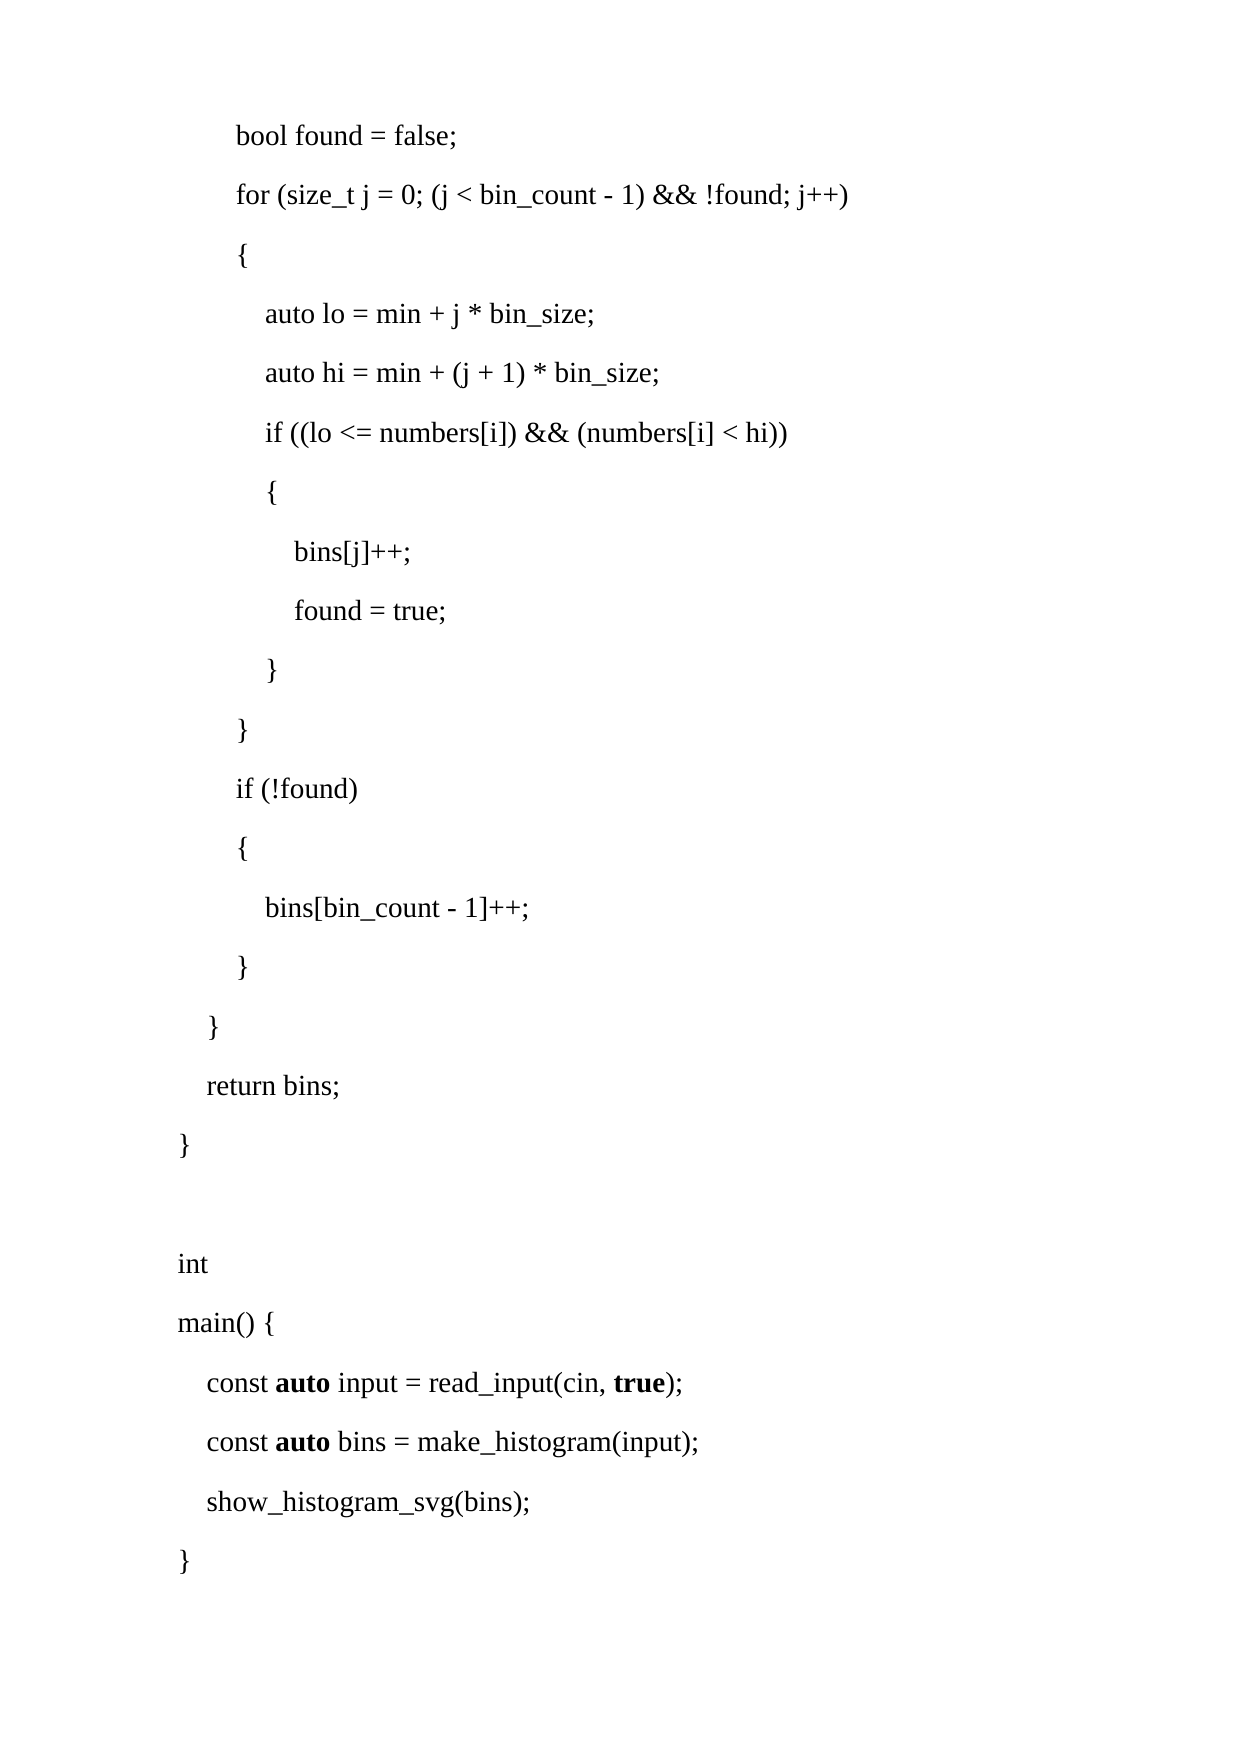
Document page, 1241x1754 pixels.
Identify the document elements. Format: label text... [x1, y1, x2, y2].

text const auto input = read_input(cin, true); [177, 1365, 1152, 1398]
text } [177, 1543, 1152, 1577]
text } [177, 712, 1152, 745]
text bins[bin_count - 1]++; [177, 890, 1152, 923]
text auto lo = min + j * bin_size; [177, 296, 1152, 330]
text } [177, 949, 1152, 983]
text { [177, 237, 1152, 270]
text main() { [177, 1306, 1152, 1339]
text if (!found) [177, 771, 1152, 805]
text if ((lo <= numbers[i]) && (numbers[i] < hi)) [177, 415, 1152, 448]
text } [177, 1127, 1152, 1161]
text bool found = false; [177, 118, 1152, 152]
text return bins; [177, 1068, 1152, 1102]
text const auto bins = make_histogram(input); [177, 1424, 1152, 1458]
text { [177, 831, 1152, 864]
text for (size_t j = 0; (j < bin_count - 1) && !found; j++) [177, 177, 1152, 211]
text auto hi = min + (j + 1) * bin_size; [177, 356, 1152, 389]
text } [177, 1009, 1152, 1042]
text found = true; [177, 593, 1152, 627]
text bins[j]++; [177, 534, 1152, 567]
text int [177, 1246, 1152, 1280]
text show_histogram_svg(bins); [177, 1484, 1152, 1517]
text } [177, 652, 1152, 686]
text { [177, 474, 1152, 508]
